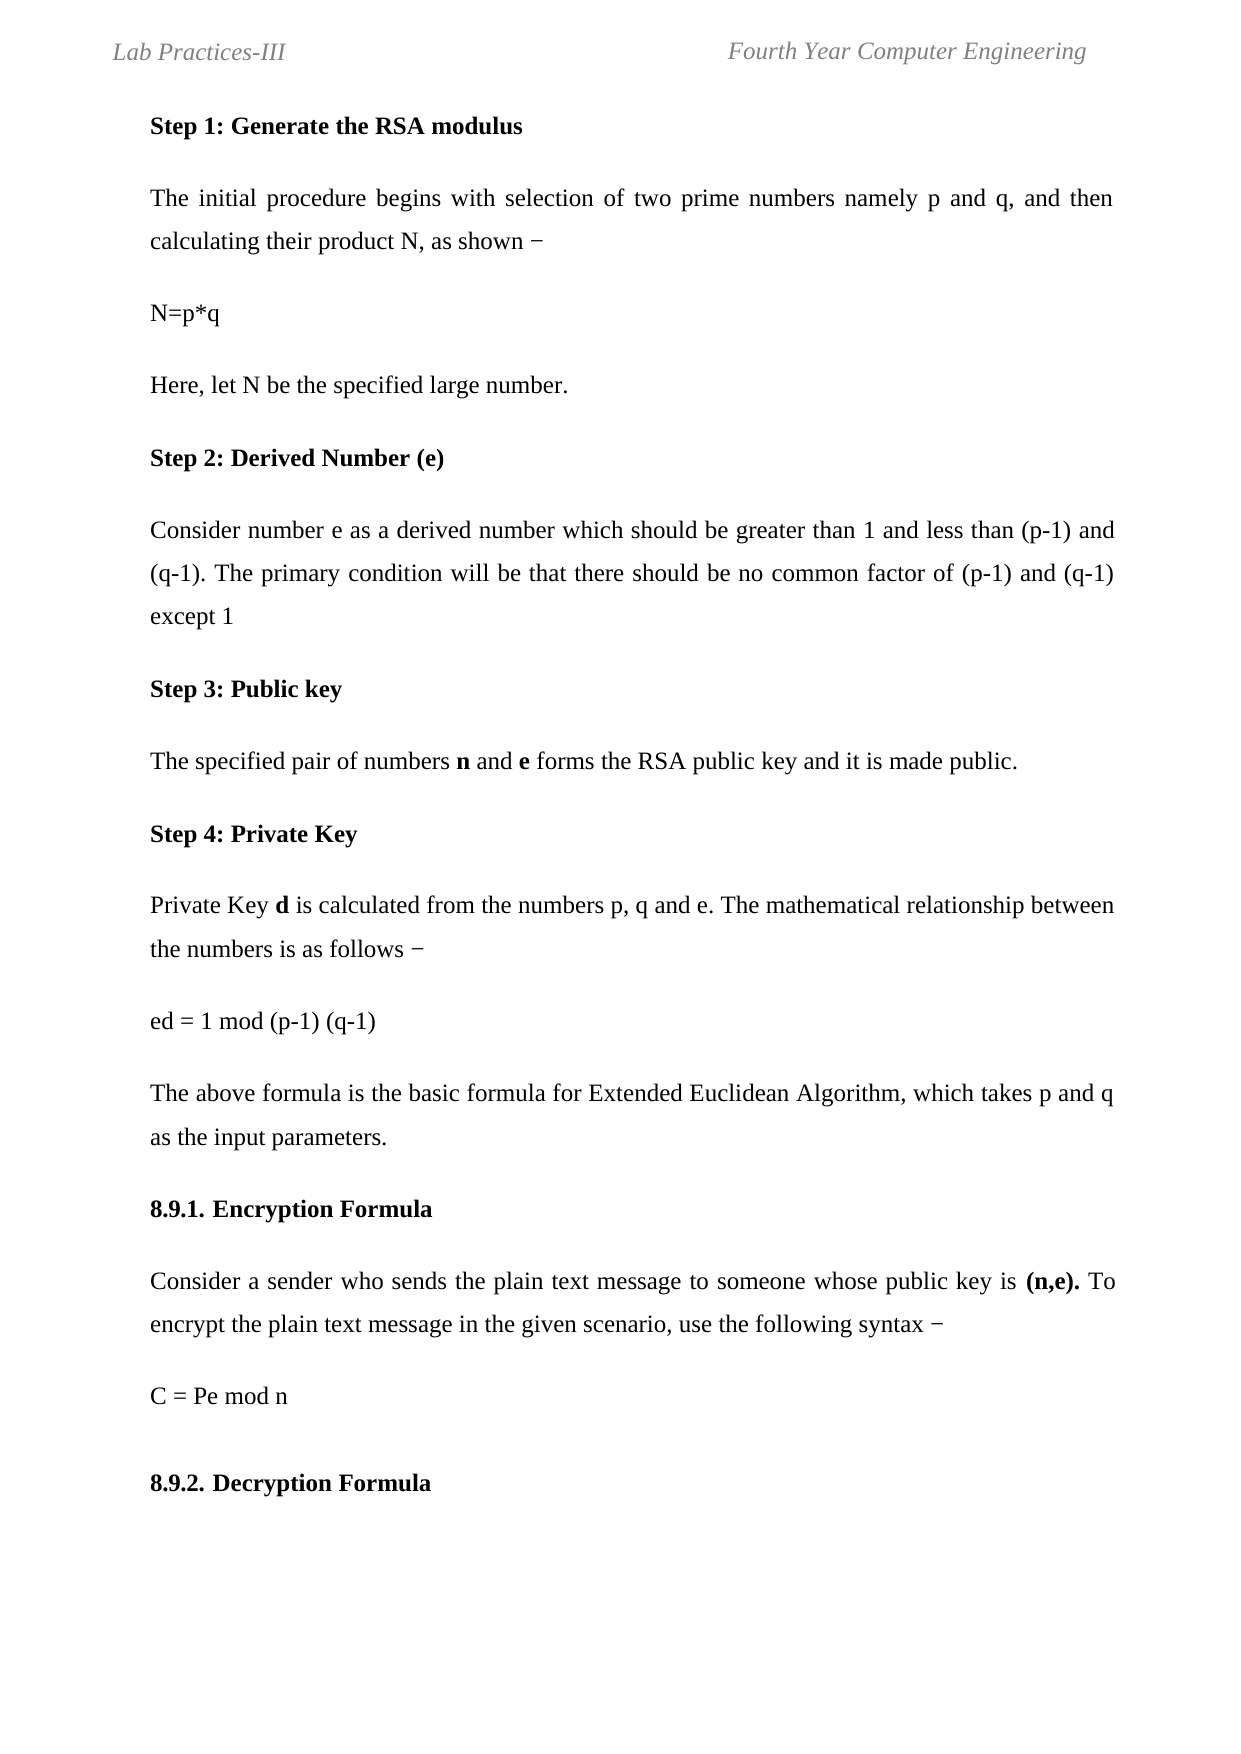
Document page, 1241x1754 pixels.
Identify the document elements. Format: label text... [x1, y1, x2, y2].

subtitle Encryption Formula [150, 1194, 1148, 1223]
text The above formula is the basic formula for Extended Euclidean Algorithm, which takes p and q as the input parameters. [150, 1078, 1115, 1150]
text C = Pe mod n [150, 1381, 1148, 1410]
subtitle Step 2: Derived Number (e) [150, 443, 1148, 472]
subtitle Decryption Formula [150, 1468, 1148, 1497]
text ed = 1 mod (p-1) (q-1) [150, 1006, 1148, 1035]
text Here, let N be the specified large number. [150, 370, 1148, 399]
text The initial procedure begins with selection of two prime numbers namely p and q, and then calculating their product N, as shown − [150, 183, 1115, 254]
text Consider a sender who sends the plain text message to someone whose public key is (n,e). To encrypt the plain text message in the given scenario, use the following syntax − [150, 1266, 1116, 1338]
text N=p*q [150, 298, 1148, 327]
subtitle Step 3: Public key [150, 674, 1148, 703]
text Consider number e as a derived number which should be greater than 1 and less than (p-1) and (q-1). The primary condition will be that there should be no common factor of (p-1) and (q-1) except 1 [150, 515, 1116, 630]
subtitle Step 4: Private Key [150, 819, 1148, 848]
subtitle Step 1: Generate the RSA modulus [150, 111, 1148, 139]
text Private Key d is calculated from the numbers p, q and e. The mathematical relationship between the numbers is as follows − [150, 891, 1115, 962]
text The specified pair of numbers n and e forms the RSA public key and it is made public. [150, 746, 1148, 774]
